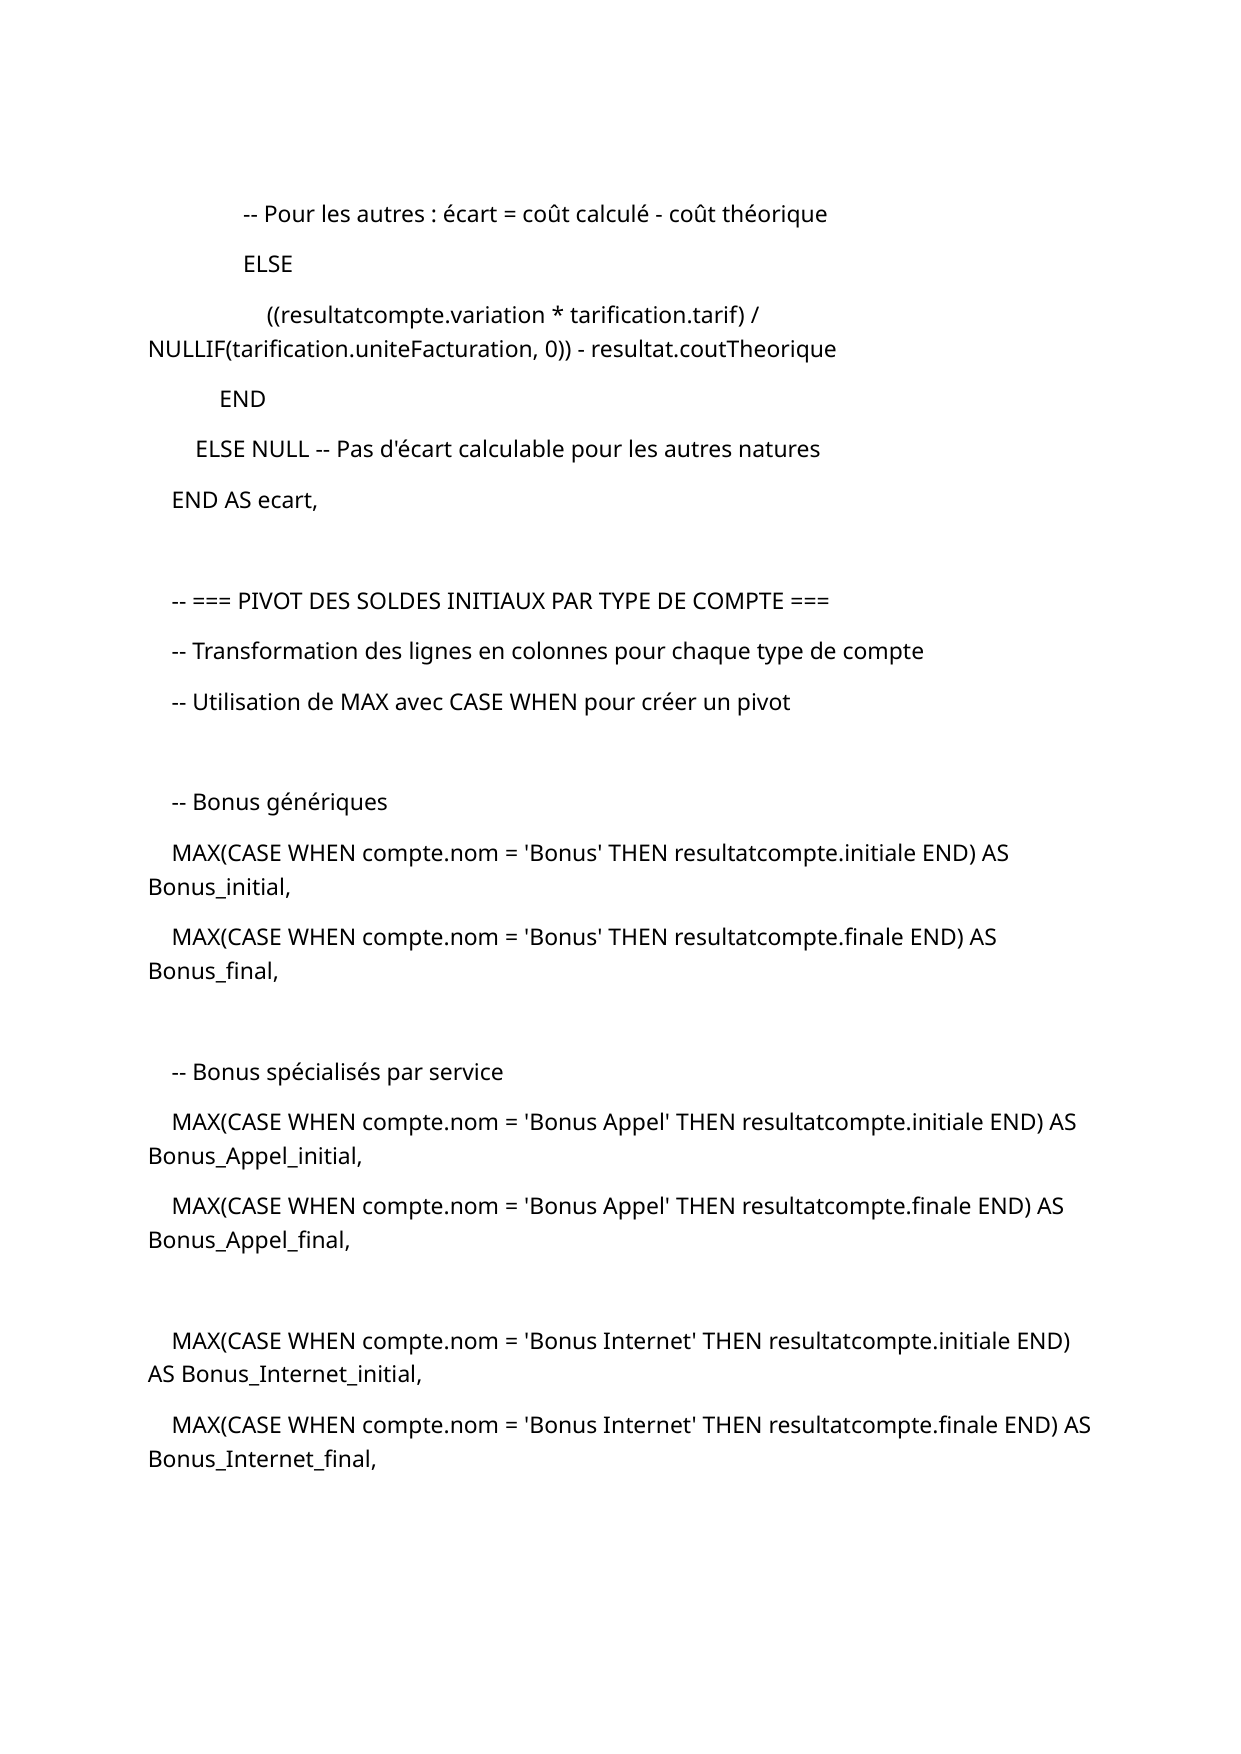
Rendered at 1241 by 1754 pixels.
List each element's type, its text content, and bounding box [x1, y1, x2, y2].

text -- === PIVOT DES SOLDES INITIAUX PAR TYPE DE COMPTE === [148, 585, 1093, 616]
text ELSE [148, 248, 1093, 280]
text MAX(CASE WHEN compte.nom = 'Bonus Appel' THEN resultatcompte.initiale END) AS Bonus_Appel_initial, [148, 1106, 1093, 1171]
text -- Bonus spécialisés par service [148, 1056, 1093, 1087]
text END AS ecart, [148, 484, 1093, 515]
text ELSE NULL -- Pas d'écart calculable pour les autres natures [148, 433, 1093, 465]
text MAX(CASE WHEN compte.nom = 'Bonus Internet' THEN resultatcompte.finale END) AS Bonus_Internet_final, [148, 1409, 1093, 1474]
text ((resultatcompte.variation * tarification.tarif) / NULLIF(tarification.uniteFacturation, 0)) - resultat.coutTheorique [148, 299, 1093, 364]
text -- Bonus génériques [148, 786, 1093, 818]
text MAX(CASE WHEN compte.nom = 'Bonus Appel' THEN resultatcompte.finale END) AS Bonus_Appel_final, [148, 1190, 1093, 1255]
text MAX(CASE WHEN compte.nom = 'Bonus Internet' THEN resultatcompte.initiale END) AS Bonus_Internet_initial, [148, 1325, 1093, 1390]
text MAX(CASE WHEN compte.nom = 'Bonus' THEN resultatcompte.finale END) AS Bonus_final, [148, 921, 1093, 986]
text -- Transformation des lignes en colonnes pour chaque type de compte [148, 635, 1093, 666]
text -- Utilisation de MAX avec CASE WHEN pour créer un pivot [148, 686, 1093, 717]
text -- Pour les autres : écart = coût calculé - coût théorique [148, 198, 1093, 229]
text MAX(CASE WHEN compte.nom = 'Bonus' THEN resultatcompte.initiale END) AS Bonus_initial, [148, 837, 1093, 902]
text END [148, 383, 1093, 414]
